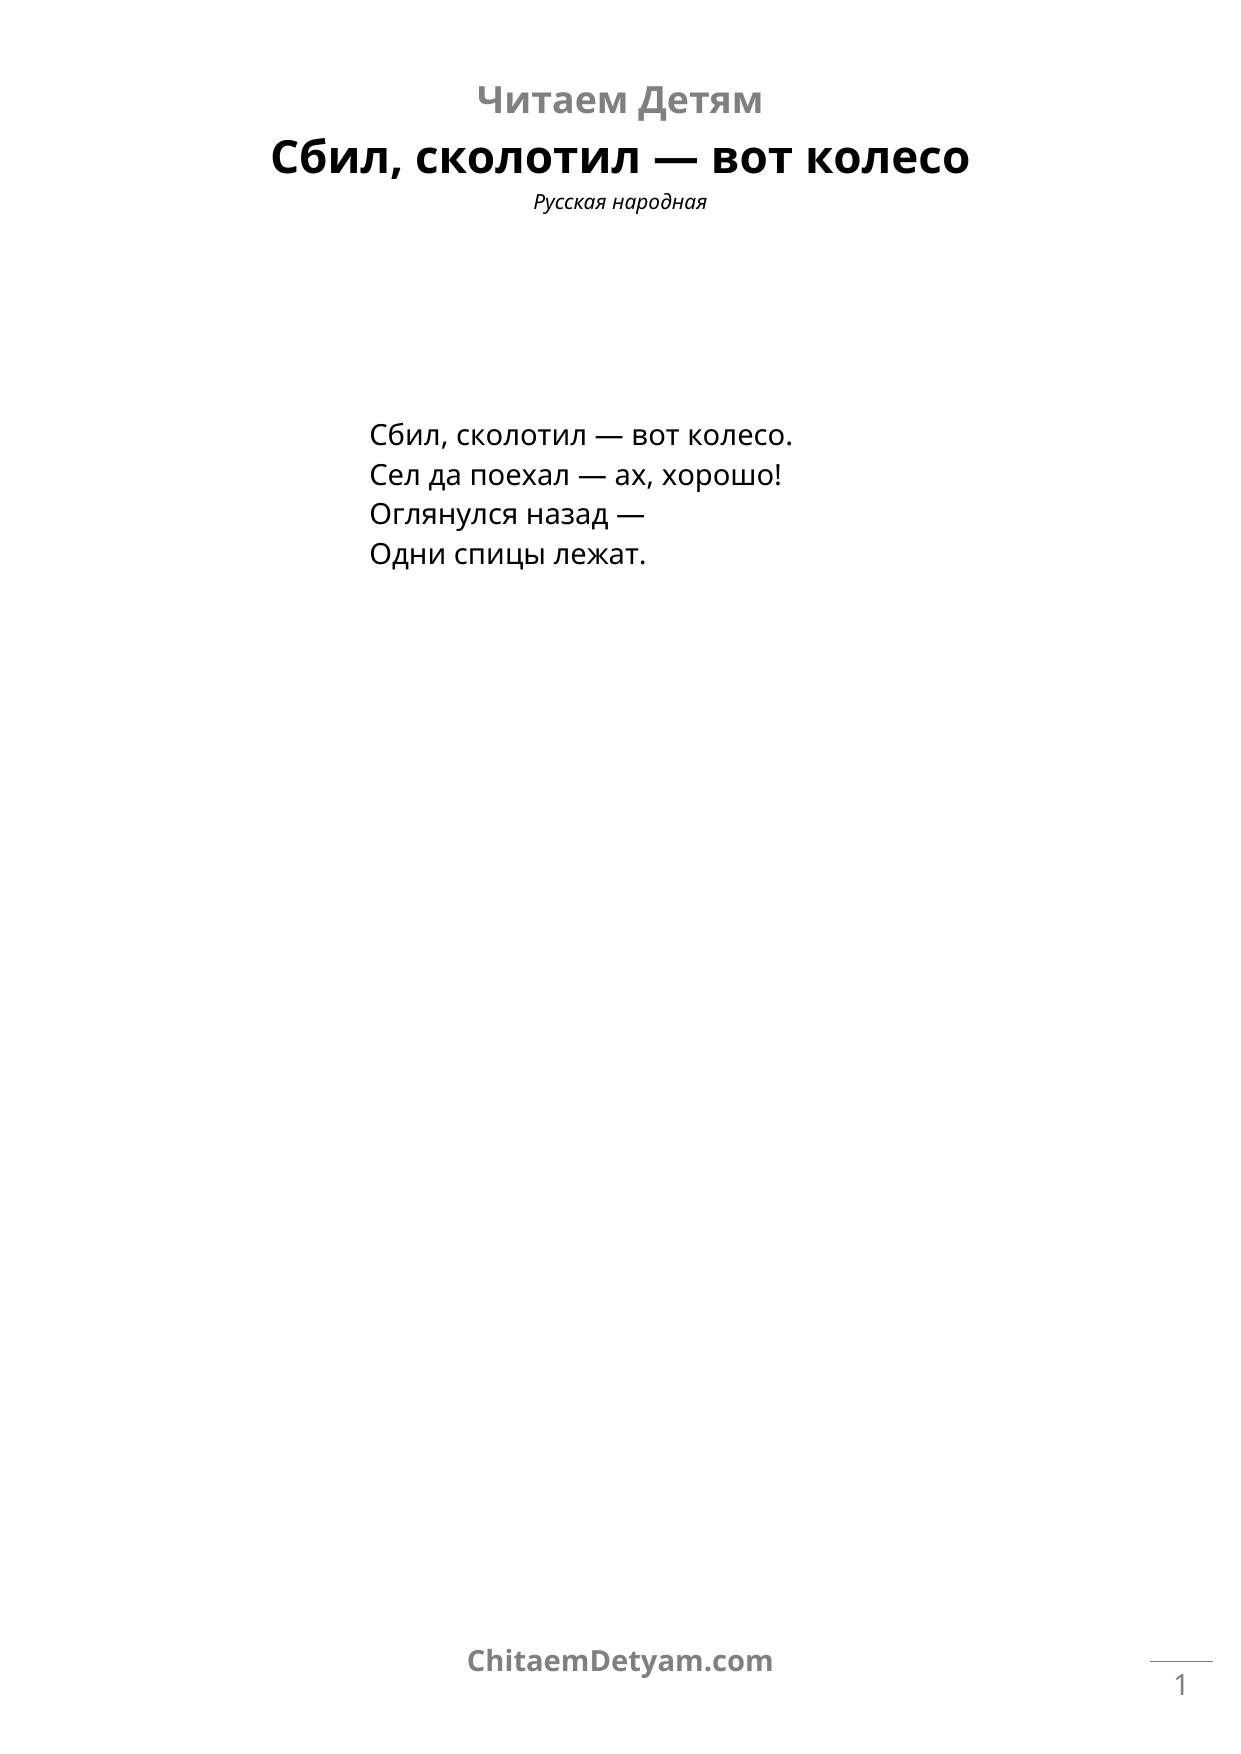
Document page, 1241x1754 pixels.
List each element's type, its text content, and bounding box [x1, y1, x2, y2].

text Сбил, сколотил — вот колесо Русская народная [118, 125, 1122, 216]
text Сел да поехал — ах, хорошо! [295, 454, 1122, 493]
text Сбил, сколотил — вот колесо. [295, 414, 1122, 454]
text Одни спицы лежат. [295, 533, 1122, 573]
text Оглянулся назад — [295, 493, 1122, 533]
